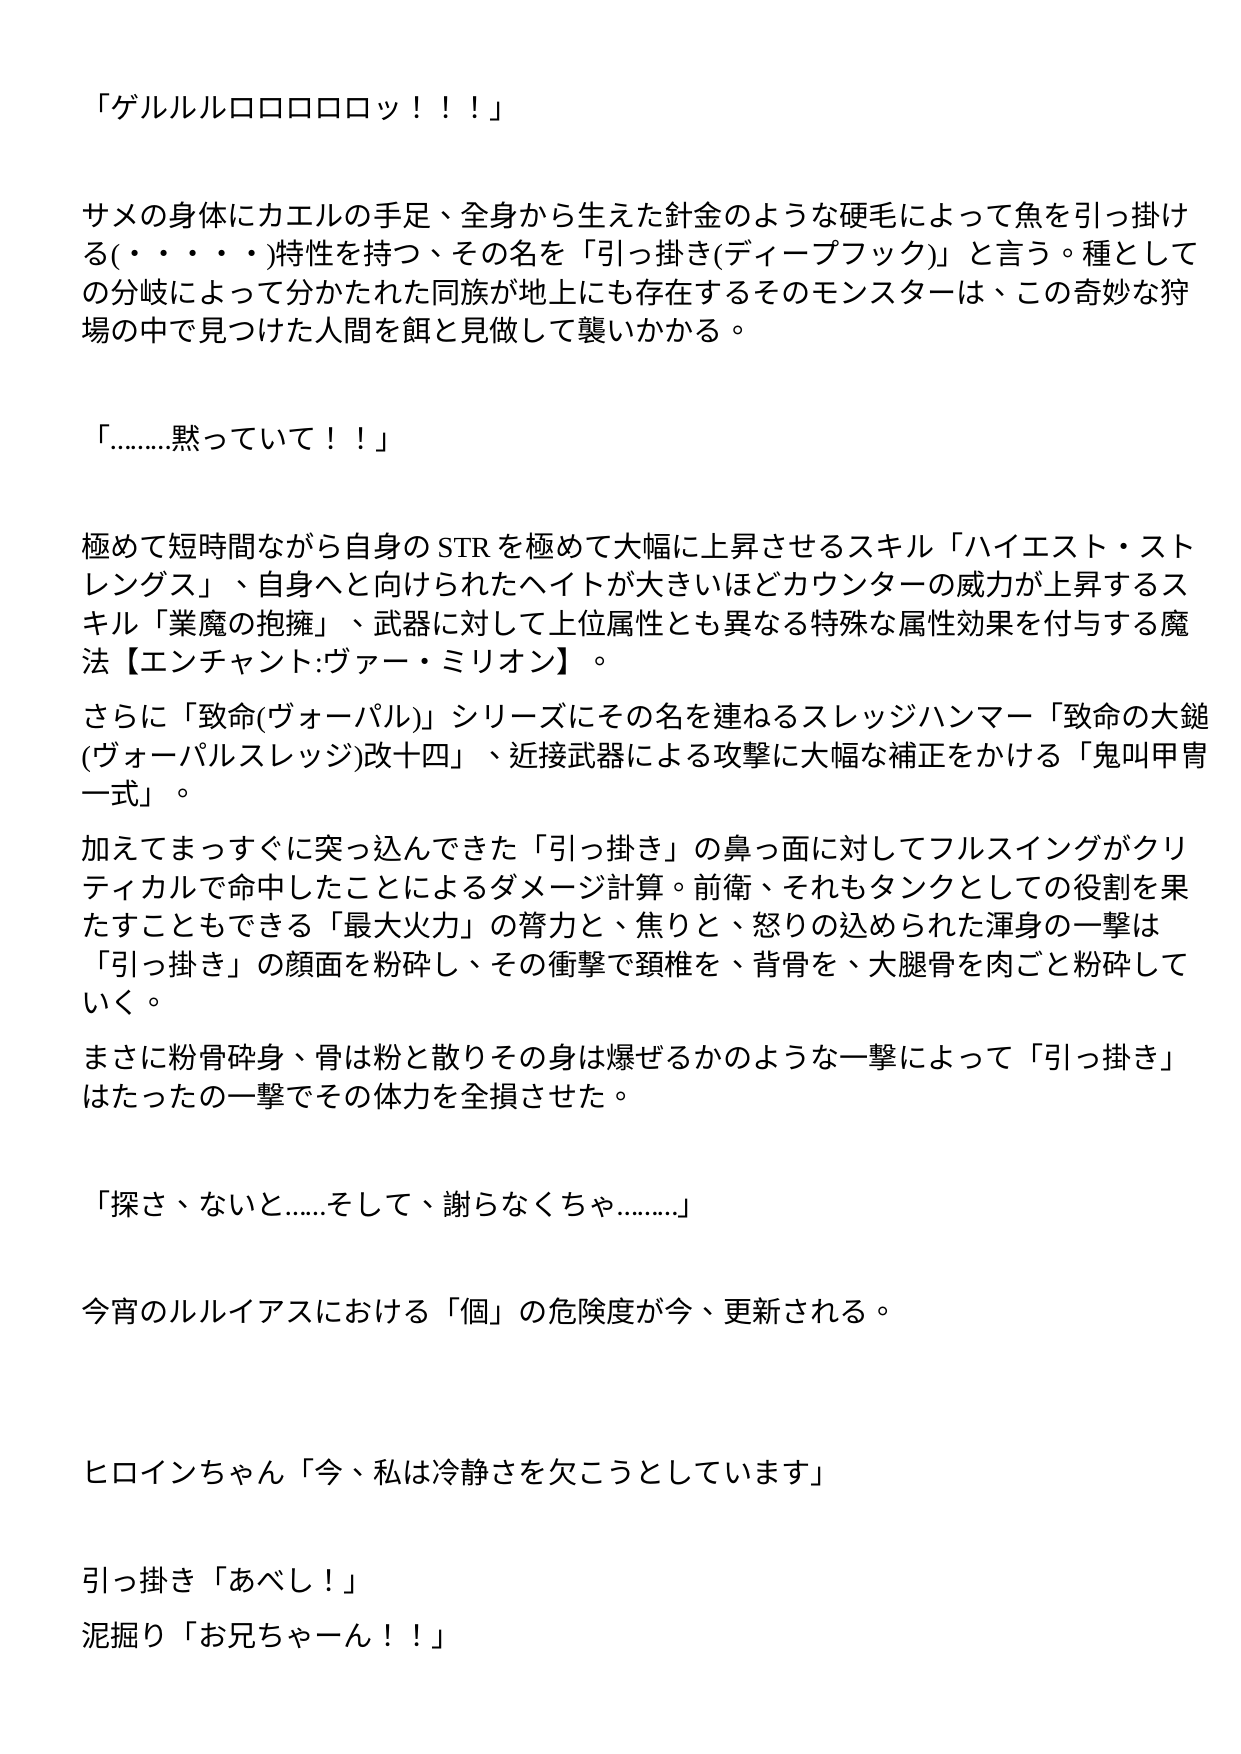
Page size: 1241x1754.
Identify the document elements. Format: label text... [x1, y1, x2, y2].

text さらに「致命(ヴォーパル)」シリーズにその名を連ねるスレッジハンマー「致命の大鎚(ヴォーパルスレッジ)改十四」、近接武器による攻撃に大幅な補正をかける「鬼叫甲冑一式」。 [81, 699, 1215, 812]
text 「………黙っていて！！」 [81, 421, 1215, 457]
text ヒロインちゃん「今、私は冷静さを欠こうとしています」 [81, 1455, 1215, 1491]
text 「探さ、ないと……そして、謝らなくちゃ………」 [81, 1187, 1215, 1222]
text 泥掘り「お兄ちゃーん！！」 [81, 1618, 1215, 1654]
text 「ゲルルルロロロロロッ！！！」 [81, 90, 1215, 126]
text 極めて短時間ながら自身のSTRを極めて大幅に上昇させるスキル「ハイエスト・ストレングス」、自身へと向けられたヘイトが大きいほどカウンターの威力が上昇するスキル「業魔の抱擁」、武器に対して上位属性とも異なる特殊な属性効果を付与する魔法【エンチャント:ヴァー・ミリオン】。 [81, 529, 1215, 680]
text サメの身体にカエルの手足、全身から生えた針金のような硬毛によって魚を引っ掛ける(・・・・・)特性を持つ、その名を「引っ掛き(ディープフック)」と言う。種としての分岐によって分かたれた同族が地上にも存在するそのモンスターは、この奇妙な狩場の中で見つけた人間を餌と見做して襲いかかる。 [81, 198, 1215, 349]
text まさに粉骨砕身、骨は粉と散りその身は爆ぜるかのような一撃によって「引っ掛き」はたったの一撃でその体力を全損させた。 [81, 1040, 1215, 1114]
text 引っ掛き「あべし！」 [81, 1563, 1215, 1599]
text 今宵のルルイアスにおける「個」の危険度が今、更新される。 [81, 1294, 1215, 1330]
text 加えてまっすぐに突っ込んできた「引っ掛き」の鼻っ面に対してフルスイングがクリティカルで命中したことによるダメージ計算。前衛、それもタンクとしての役割を果たすこともできる「最大火力」の膂力と、焦りと、怒りの込められた渾身の一撃は「引っ掛き」の顔面を粉砕し、その衝撃で頚椎を、背骨を、大腿骨を肉ごと粉砕していく。 [81, 831, 1215, 1021]
